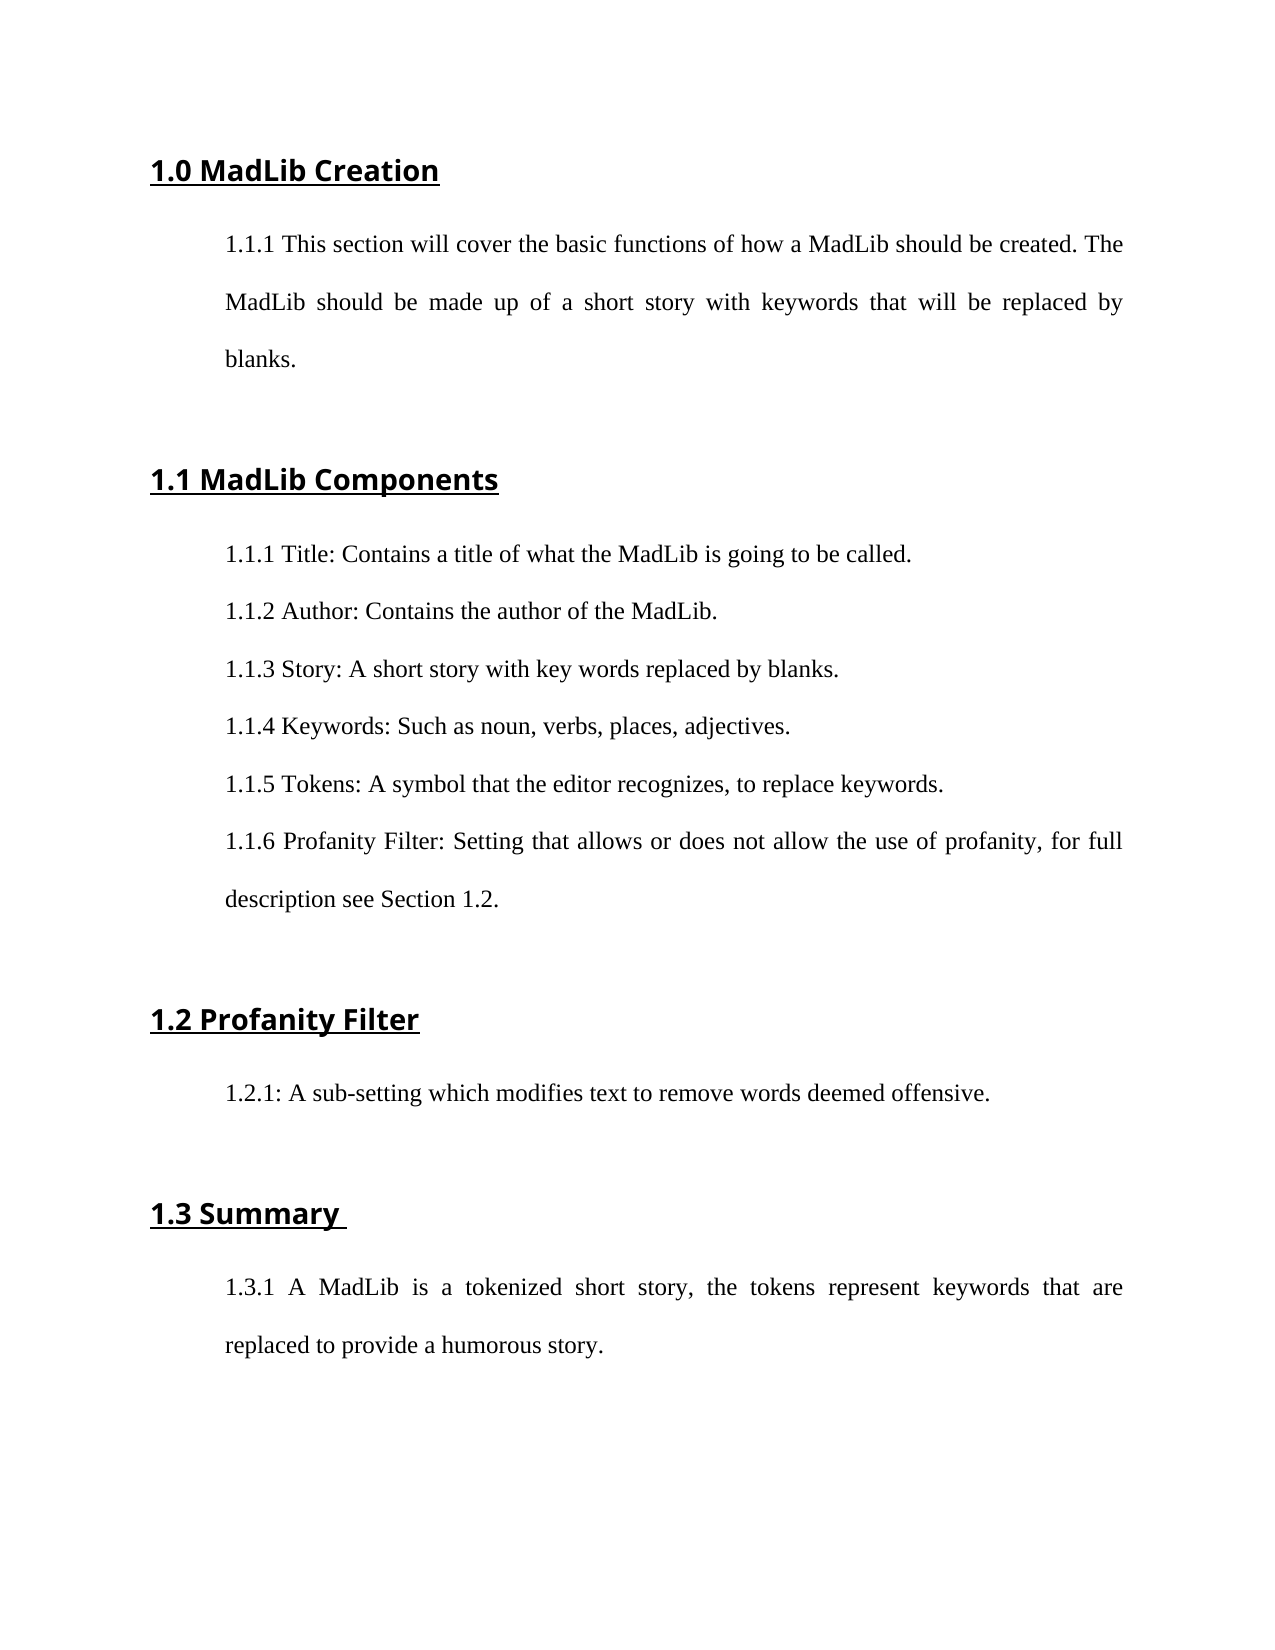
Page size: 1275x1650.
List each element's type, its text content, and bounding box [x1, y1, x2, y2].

list 1.1.3 Story: A short story with key words replaced by blanks. [225, 654, 1125, 682]
list 1.1.1 Title: Contains a title of what the MadLib is going to be called. [225, 539, 1125, 567]
text 1.3 Summary [150, 1193, 1125, 1233]
text 1.2 Profanity Filter [150, 999, 1125, 1038]
list 1.1.5 Tokens: A symbol that the editor recognizes, to replace keywords. [225, 769, 1125, 797]
list 1.2.1: A sub-setting which modifies text to remove words deemed offensive. [225, 1078, 1125, 1107]
list 1.1.2 Author: Contains the author of the MadLib. [225, 596, 1125, 625]
list 1.3.1 A MadLib is a tokenized short story, the tokens represent keywords that are replaced to provide a humorous story. [225, 1272, 1125, 1359]
list 1.1.4 Keywords: Such as noun, verbs, places, adjectives. [225, 711, 1125, 740]
list 1.1.1 This section will cover the basic functions of how a MadLib should be created. The MadLib should be made up of a short story with keywords that will be replaced by blanks. [225, 229, 1125, 373]
text 1.0 MadLib Creation [150, 150, 1125, 190]
list 1.1.6 Profanity Filter: Setting that allows or does not allow the use of profanity, for full description see Section 1.2. [225, 826, 1125, 912]
text 1.1 MadLib Components [150, 459, 1125, 499]
